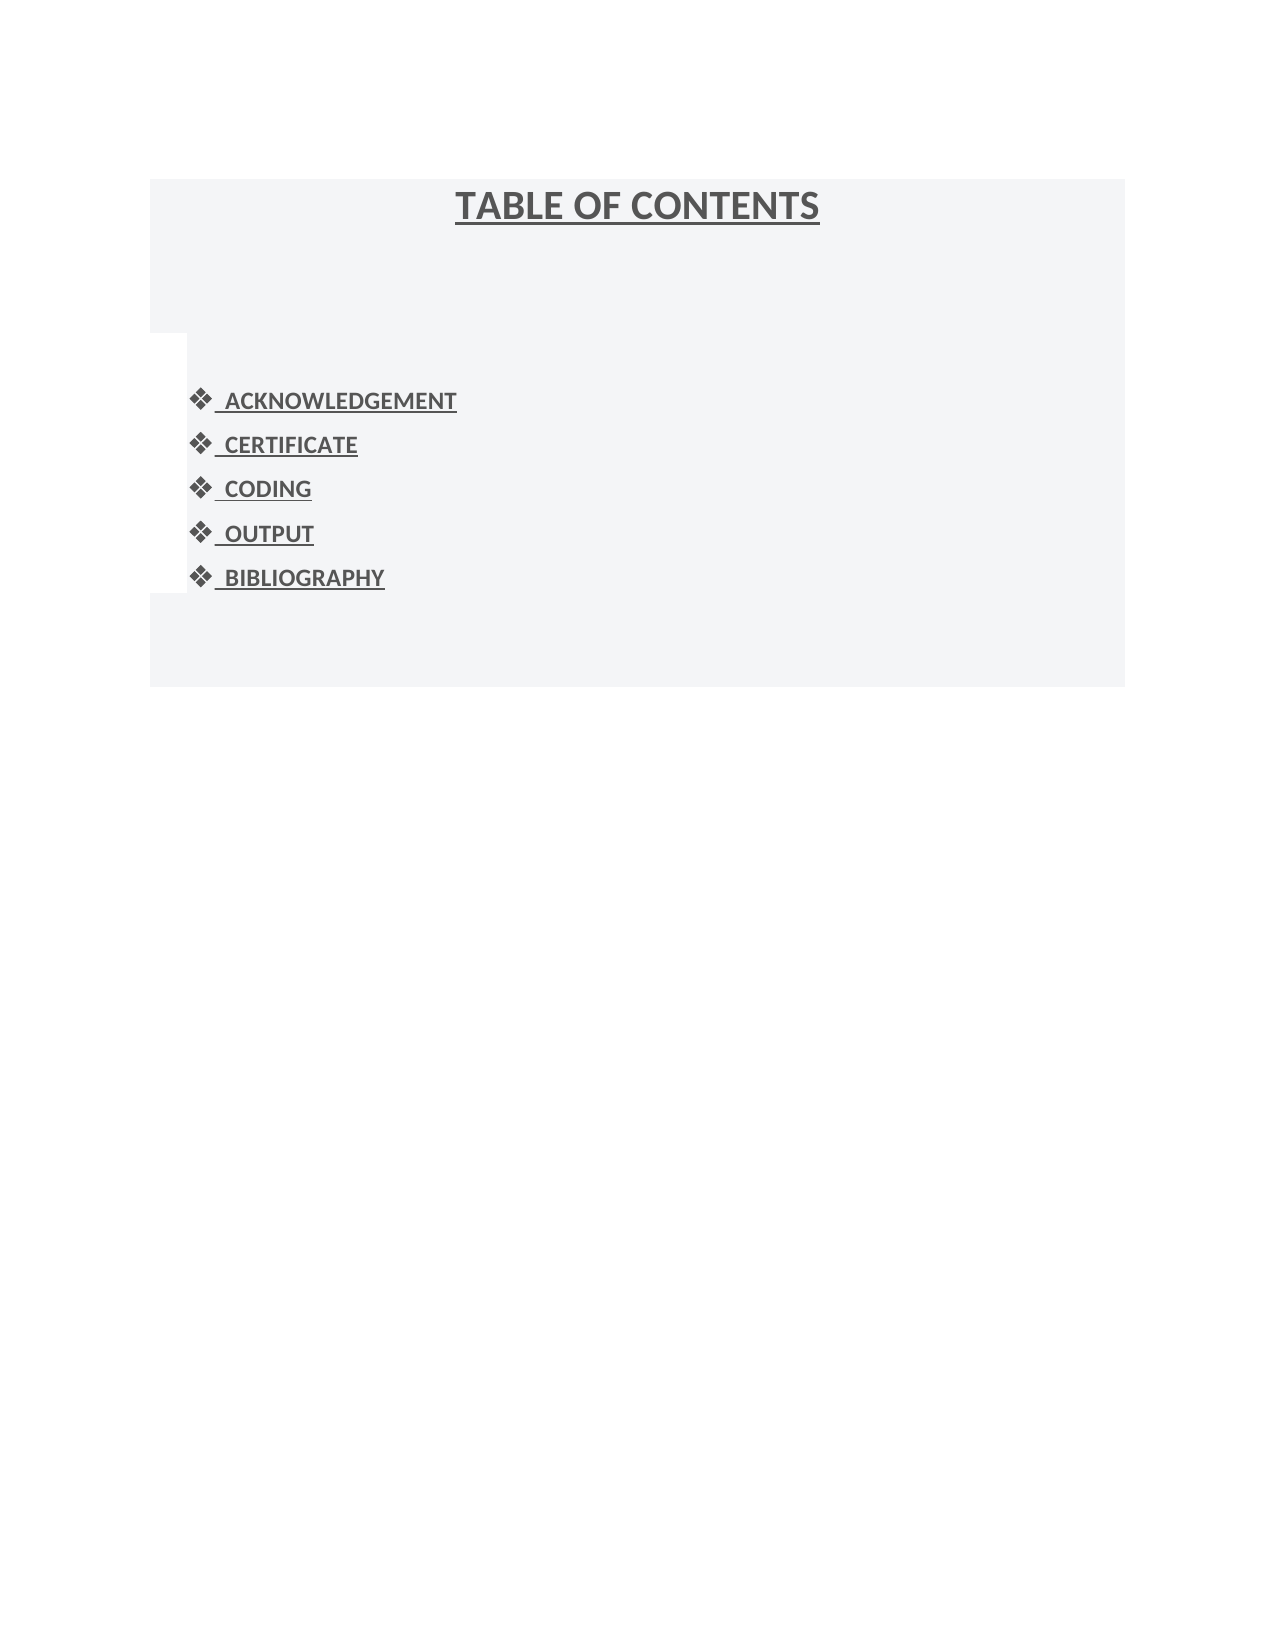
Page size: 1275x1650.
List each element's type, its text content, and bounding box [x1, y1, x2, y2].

list ACKNOWLEDGEMENT [187, 385, 1125, 415]
text TABLE OF CONTENTS [150, 179, 1125, 230]
list OUTPUT [187, 518, 1125, 548]
list CERTIFICATE [187, 429, 1125, 460]
list CODING [187, 473, 1125, 504]
list BIBLIOGRAPHY [187, 562, 1125, 593]
